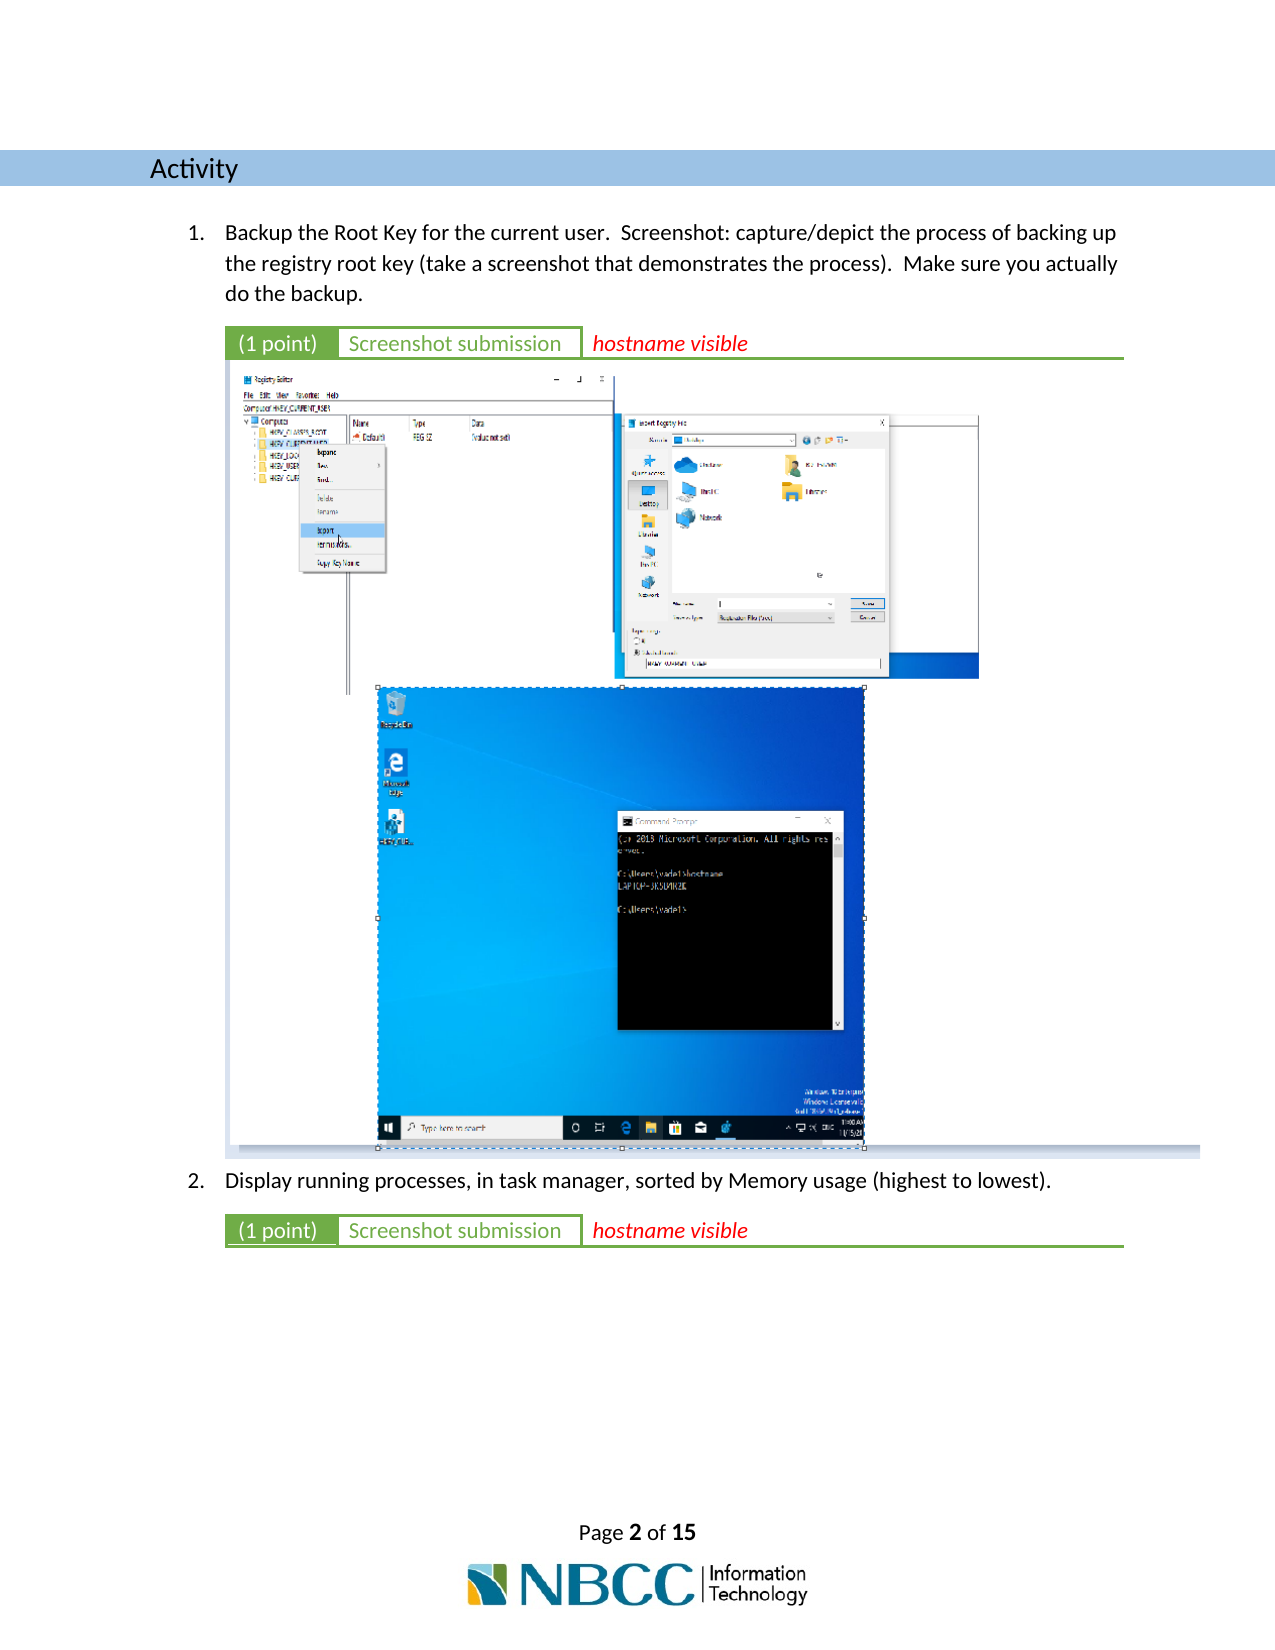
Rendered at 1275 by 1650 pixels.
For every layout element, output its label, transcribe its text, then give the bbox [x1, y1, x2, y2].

table_header hostname visible [583, 1214, 1123, 1244]
table_header (1 point) [228, 1217, 336, 1244]
list Backup the Root Key for the current user. Screenshot: capture/depict the process of backing up the registry root key (take a screenshot that demonstrates the process). Make sure you actually do the backup. [187, 218, 1125, 307]
picture [225, 360, 1200, 1159]
list Display running processes, in task manager, sorted by Memory usage (highest to lowest). [187, 1167, 1125, 1194]
picture [456, 1558, 816, 1608]
table_header Screenshot submission [339, 329, 580, 357]
table_header hostname visible [583, 326, 1123, 357]
table_header (1 point) [228, 329, 336, 357]
table_header Screenshot submission [339, 1217, 580, 1244]
table_header Activity [0, 150, 1275, 186]
